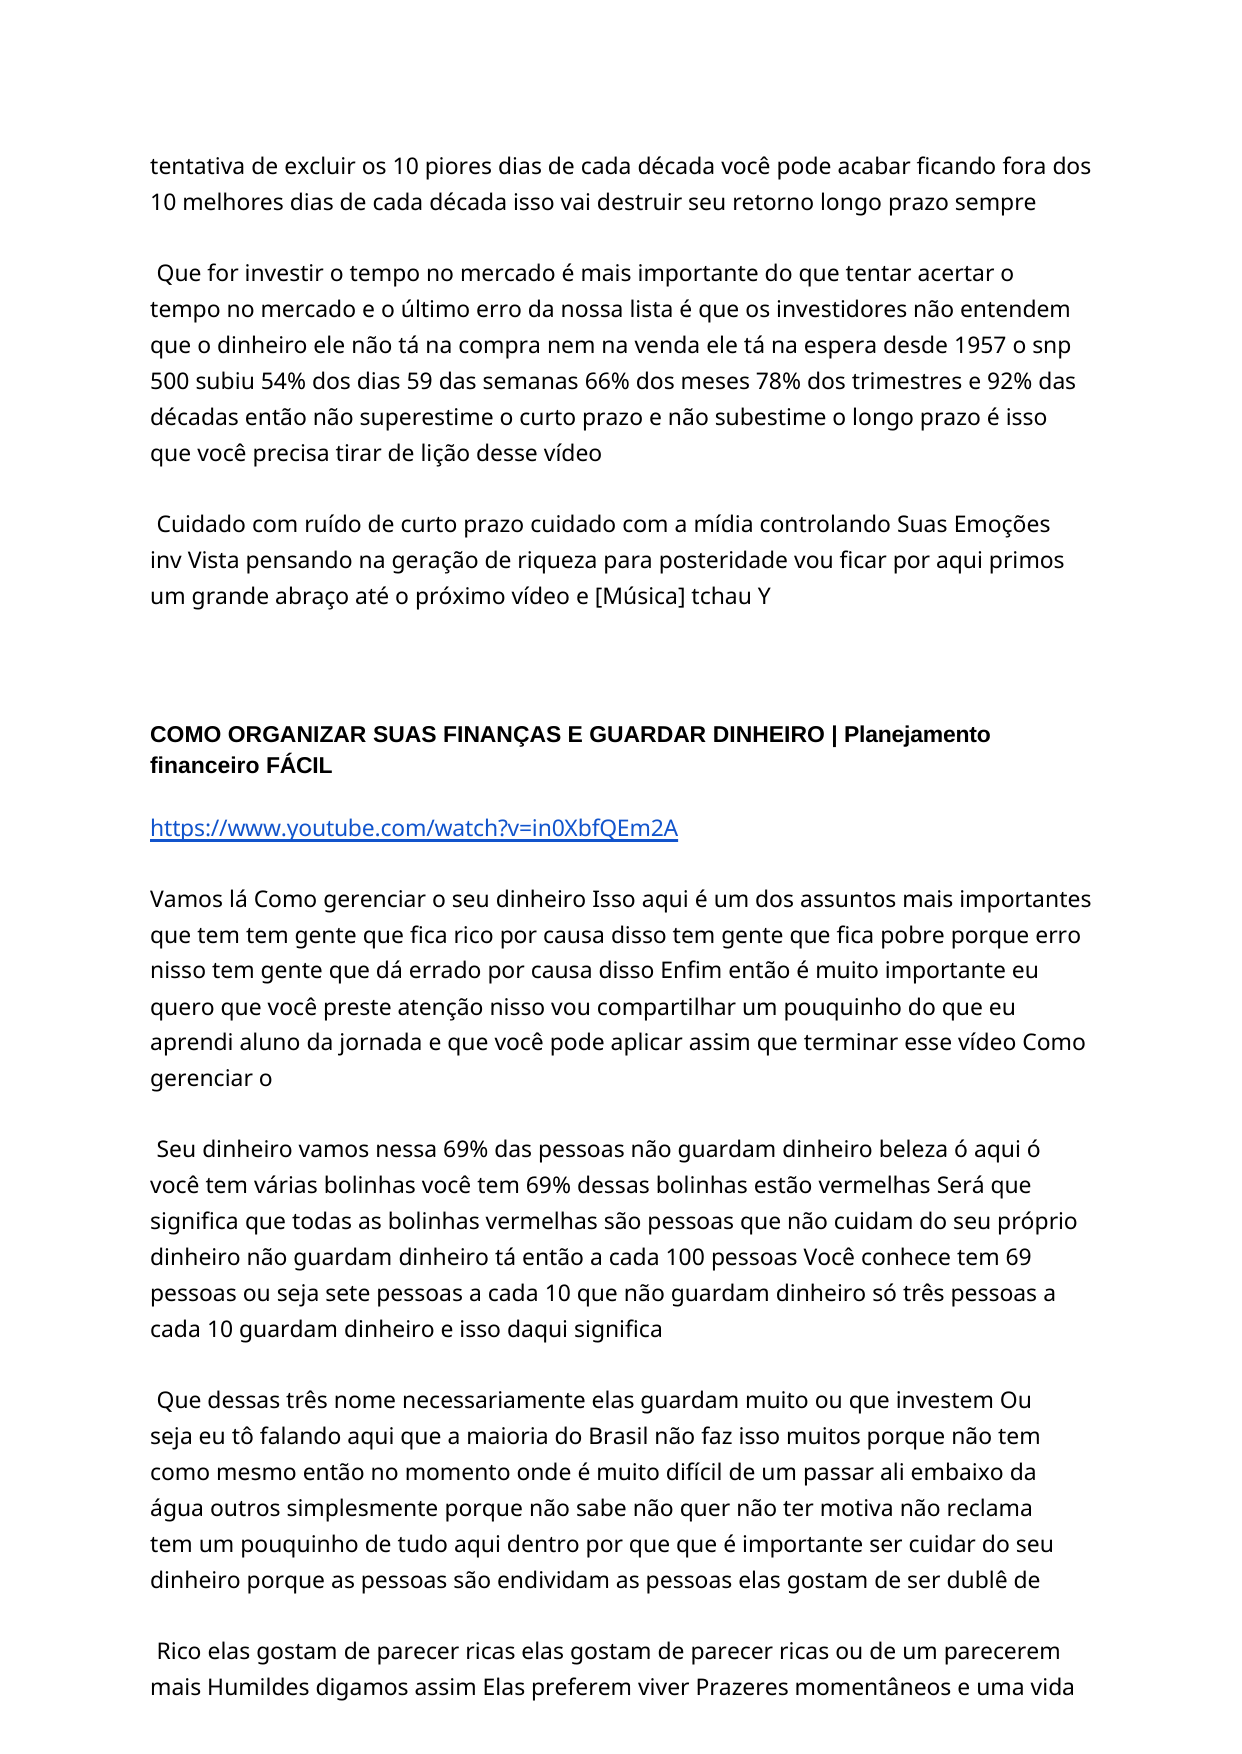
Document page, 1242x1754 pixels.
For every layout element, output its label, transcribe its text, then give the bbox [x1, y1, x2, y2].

text Cuidado com ruído de curto prazo cuidado com a mídia controlando Suas Emoções inv Vista pensando na geração de riqueza para posteridade vou ficar por aqui primos um grande abraço até o próximo vídeo e [Música] tchau Y [150, 508, 1081, 611]
text Que dessas três nome necessariamente elas guardam muito ou que investem Ou seja eu tô falando aqui que a maioria do Brasil não faz isso muitos porque não tem como mesmo então no momento onde é muito difícil de um passar ali embaixo da água outros simplesmente porque não sabe não quer não ter motiva não reclama tem um pouquinho de tudo aqui dentro por que que é importante ser cuidar do seu dinheiro porque as pessoas são endividam as pessoas elas gostam de ser dublê de [150, 1384, 1081, 1595]
text tentativa de excluir os 10 piores dias de cada década você pode acabar ficando fora dos 10 melhores dias de cada década isso vai destruir seu retorno longo prazo sempre [150, 150, 1102, 217]
text https://www.youtube.com/watch?v=in0XbfQEm2A [150, 812, 1102, 843]
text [150, 1635, 1083, 1702]
text financeiro FÁCIL [150, 752, 1102, 778]
subtitle COMO ORGANIZAR SUAS FINANÇAS E GUARDAR DINHEIRO | Planejamento [150, 721, 1102, 748]
text Vamos lá Como gerenciar o seu dinheiro Isso aqui é um dos assuntos mais importantes que tem tem gente que fica rico por causa disso tem gente que fica pobre porque erro nisso tem gente que dá errado por causa disso Enfim então é muito importante eu quero que você preste atenção nisso vou compartilhar um pouquinho do que eu aprendi aluno da jornada e que você pode aplicar assim que terminar esse vídeo Como gerenciar o [150, 883, 1102, 1093]
text Seu dinheiro vamos nessa 69% das pessoas não guardam dinheiro beleza ó aqui ó você tem várias bolinhas você tem 69% dessas bolinhas estão vermelhas Será que significa que todas as bolinhas vermelhas são pessoas que não cuidam do seu próprio dinheiro não guardam dinheiro tá então a cada 100 pessoas Você conhece tem 69 pessoas ou seja sete pessoas a cada 10 que não guardam dinheiro só três pessoas a cada 10 guardam dinheiro e isso daqui significa [150, 1133, 1081, 1344]
text Que for investir o tempo no mercado é mais importante do que tentar acertar o tempo no mercado e o último erro da nossa lista é que os investidores não entendem que o dinheiro ele não tá na compra nem na venda ele tá na espera desde 1957 o snp 500 subiu 54% dos dias 59 das semanas 66% dos meses 78% dos trimestres e 92% das décadas então não superestime o curto prazo e não subestime o longo prazo é isso que você precisa tirar de lição desse vídeo [150, 257, 1081, 468]
